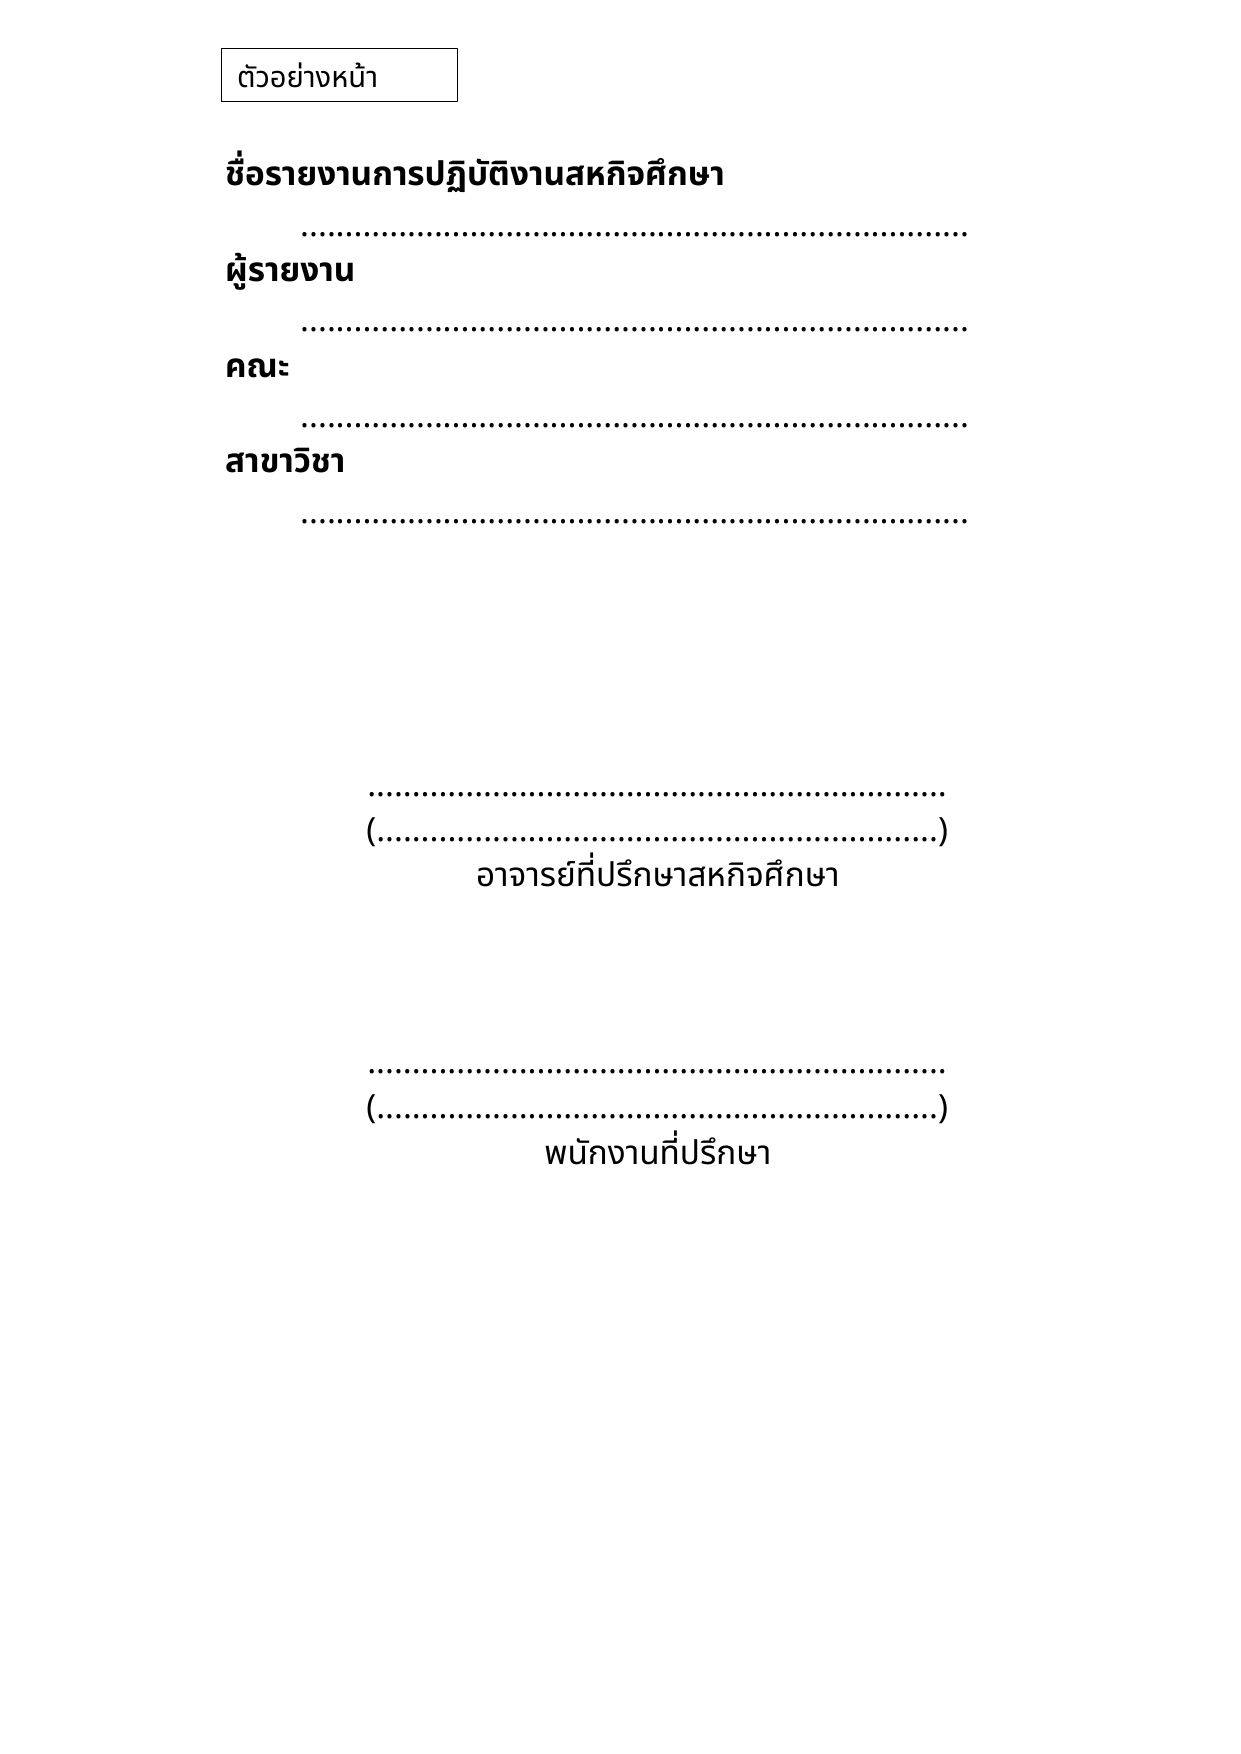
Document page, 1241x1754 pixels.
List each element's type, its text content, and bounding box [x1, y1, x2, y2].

text ................................................................. [225, 1038, 1090, 1083]
text ................................................................. [225, 760, 1090, 806]
text อาจารย์ที่ปรึกษาสหกิจศึกษา [225, 851, 1090, 902]
text (...............................................................) [225, 806, 1090, 851]
text ผู้รายงาน ........................................................................... [225, 246, 1090, 342]
text คณะ ........................................................................... [225, 342, 1090, 437]
text พนักงานที่ปรึกษา [225, 1129, 1090, 1179]
text สาขาวิชา ........................................................................... [225, 437, 1090, 533]
text (...............................................................) [225, 1083, 1090, 1129]
text ชื่อรายงานการปฏิบัติงานสหกิจศึกษา ........................................................................... [225, 150, 1090, 246]
